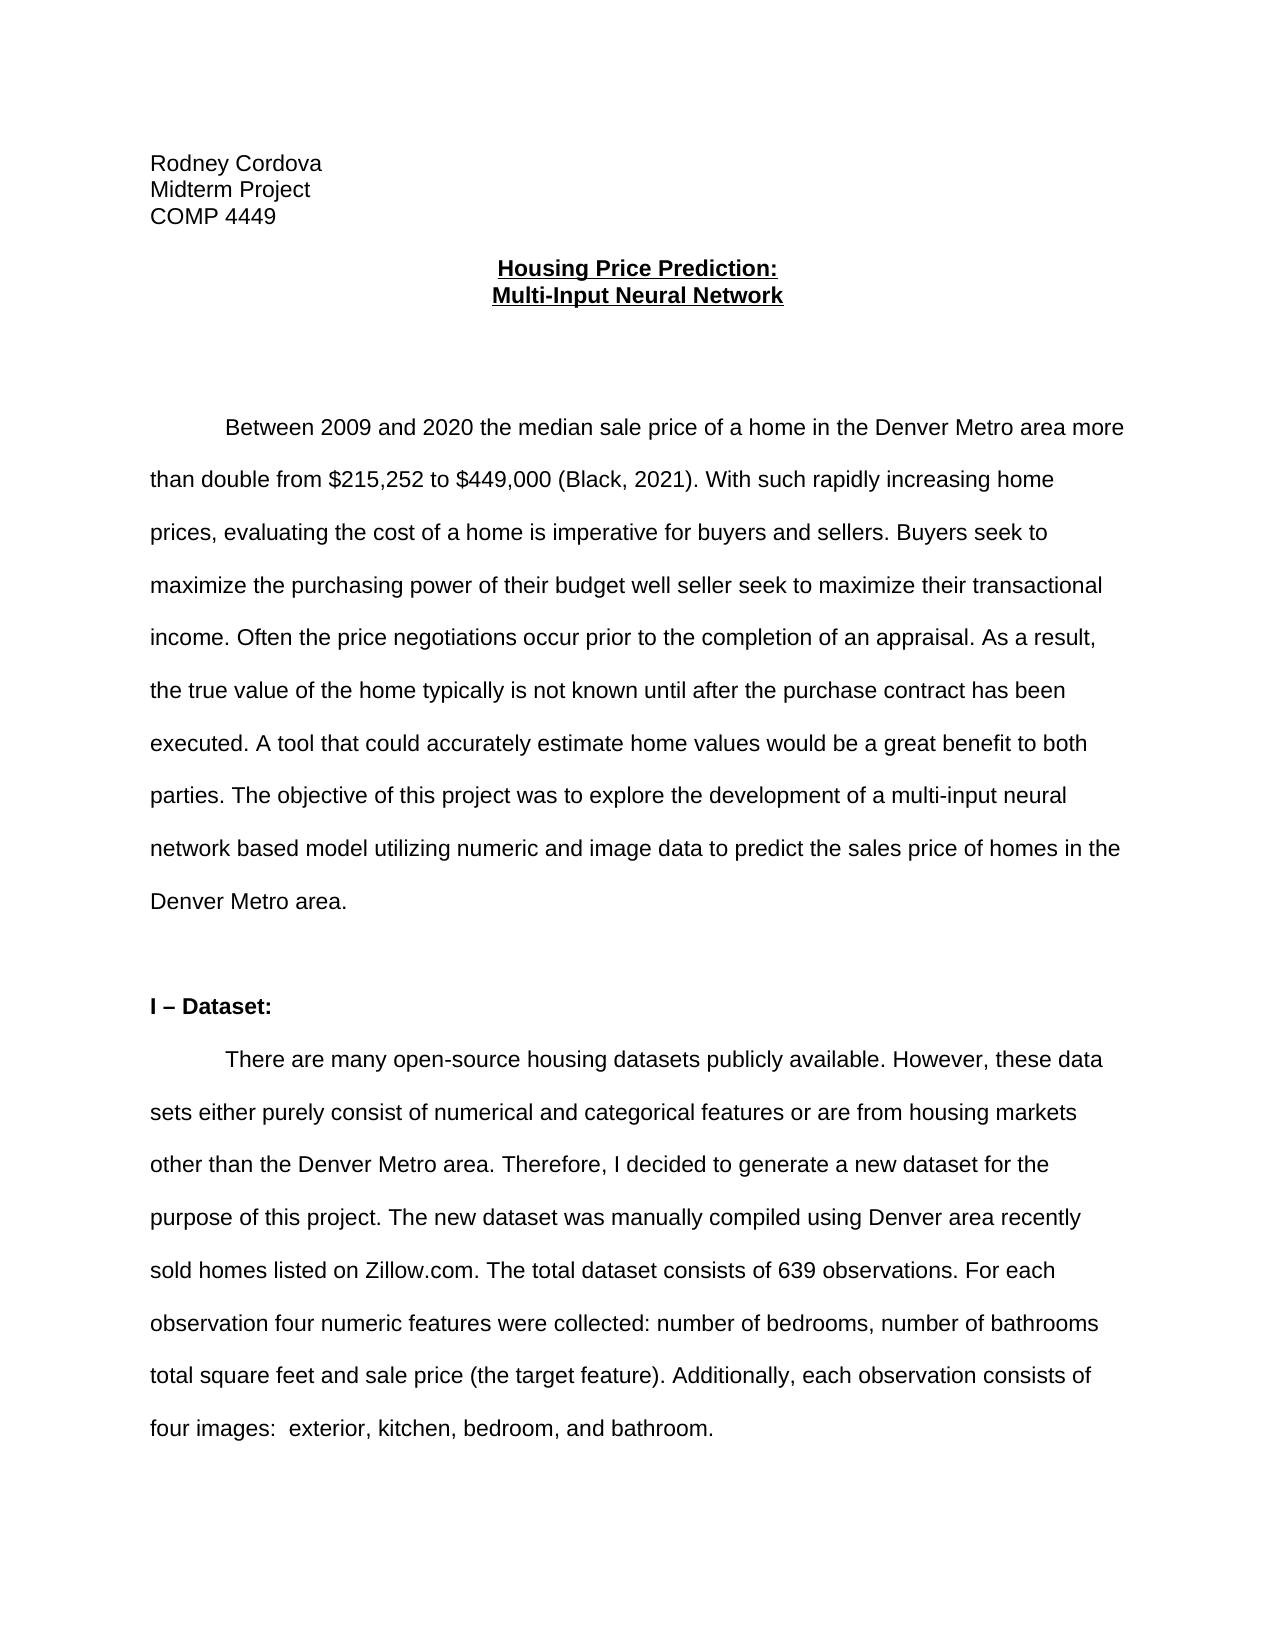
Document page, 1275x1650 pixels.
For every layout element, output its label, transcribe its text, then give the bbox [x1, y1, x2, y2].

text Between 2009 and 2020 the median sale price of a home in the Denver Metro area more than double from $215,252 to $449,000 (Black, 2021). With such rapidly increasing home prices, evaluating the cost of a home is imperative for buyers and sellers. Buyers seek to maximize the purchasing power of their budget well seller seek to maximize their transactional income. Often the price negotiations occur prior to the completion of an appraisal. As a result, the true value of the home typically is not known until after the purchase contract has been executed. A tool that could accurately estimate home values would be a great benefit to both parties. The objective of this project was to explore the development of a multi-input neural network based model utilizing numeric and image data to predict the sales price of homes in the Denver Metro area. [150, 413, 1125, 914]
text Rodney Cordova [150, 150, 1125, 176]
text There are many open-source housing datasets publicly available. However, these data sets either purely consist of numerical and categorical features or are from housing markets other than the Denver Metro area. Therefore, I decided to generate a new dataset for the purpose of this project. The new dataset was manually compiled using Denver area recently sold homes listed on Zillow.com. The total dataset consists of 639 observations. For each observation four numeric features were collected: number of bedrooms, number of bathrooms total square feet and sale price (the target feature). Additionally, each observation consists of four images: exterior, kitchen, bedroom, and bathroom. [150, 1046, 1125, 1441]
text Housing Price Prediction: [150, 255, 1125, 282]
text I – Dataset: [150, 993, 1125, 1020]
text Midterm Project [150, 176, 1125, 203]
text Multi-Input Neural Network [150, 282, 1125, 308]
text COMP 4449 [150, 203, 1125, 229]
